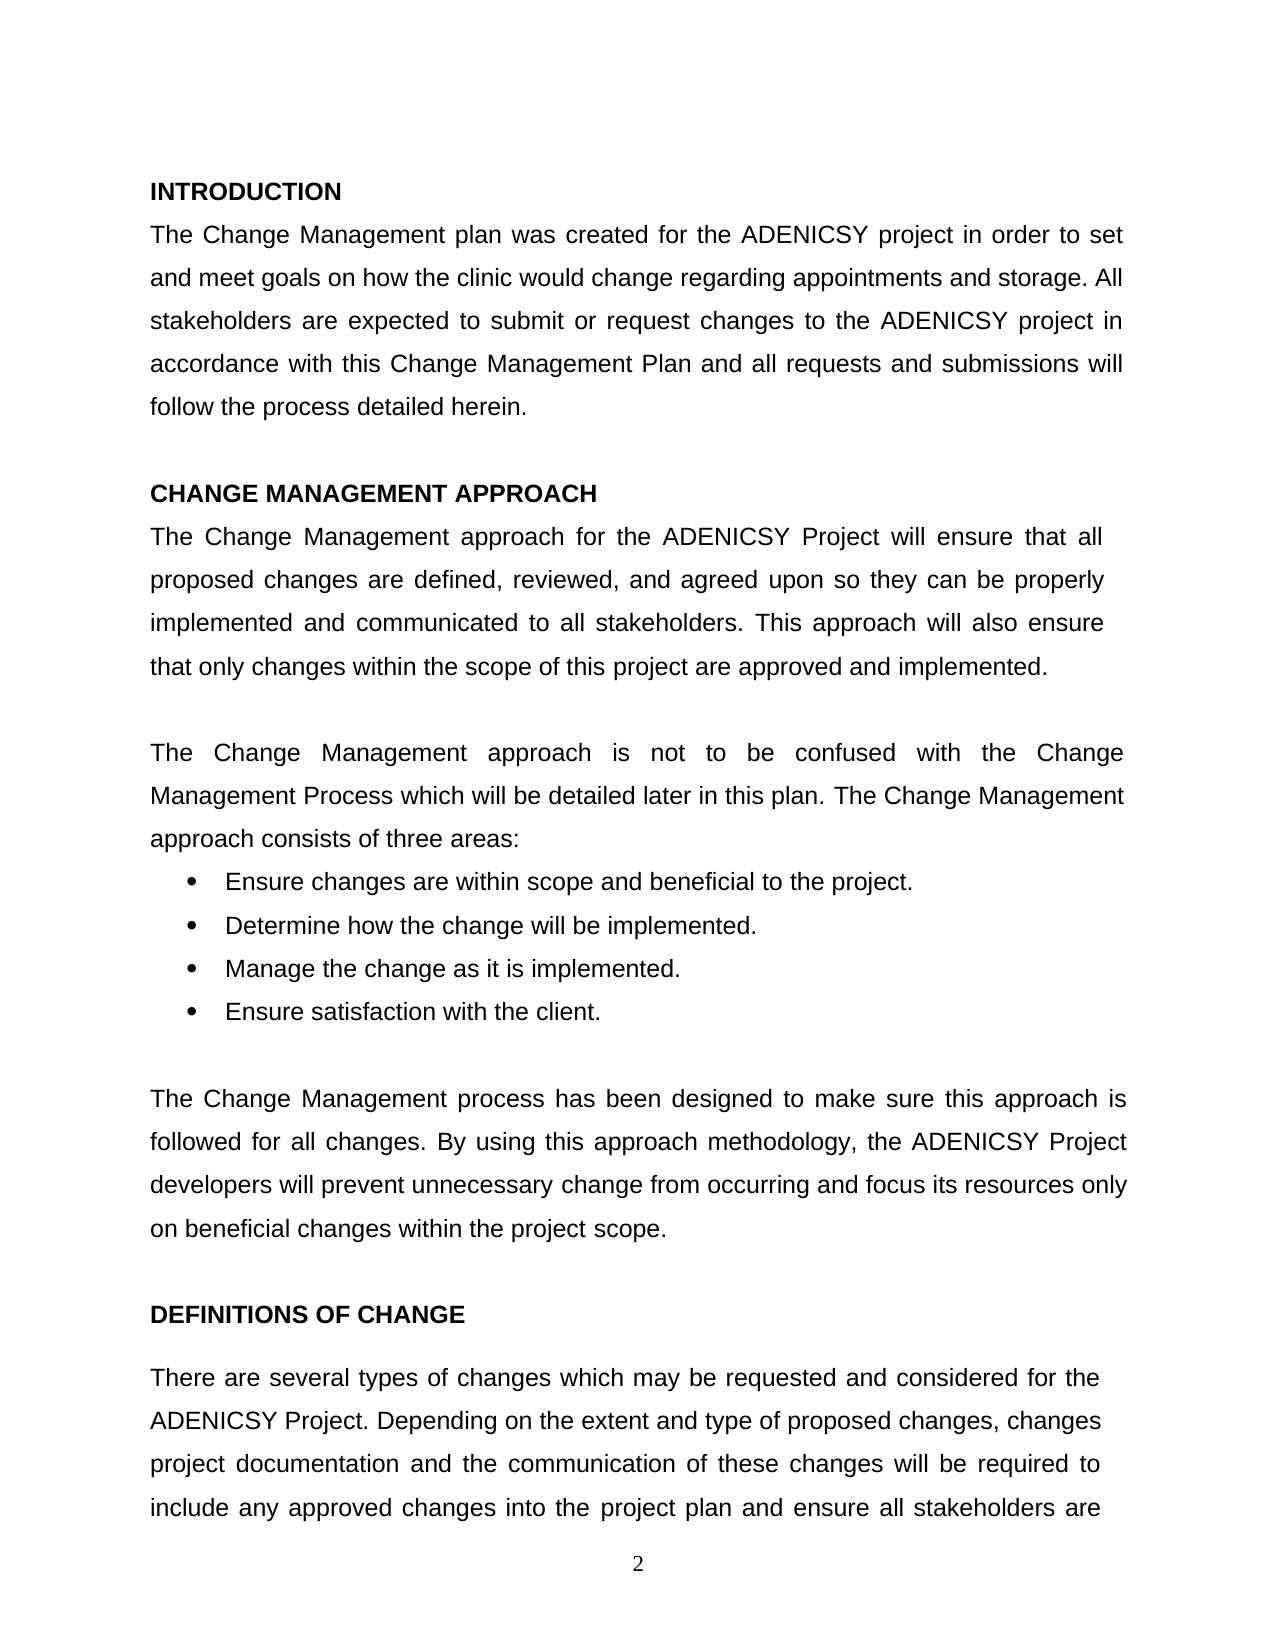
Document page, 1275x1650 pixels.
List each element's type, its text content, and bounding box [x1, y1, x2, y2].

list Ensure changes are within scope and beneficial to the project. [187, 867, 1148, 896]
text INTRODUCTION [150, 176, 1148, 205]
text The Change Management approach is not to be confused with the Change Management Process which will be detailed later in this plan. The Change Management approach consists of three areas: [150, 738, 1125, 853]
text DEFINITIONS OF CHANGE [150, 1301, 1148, 1329]
list Determine how the change will be implemented. [187, 911, 1148, 939]
text The Change Management plan was created for the ADENICSY project in order to set and meet goals on how the clinic would change regarding appointments and storage. All stakeholders are expected to submit or request changes to the ADENICSY project in accordance with this Change Management Plan and all requests and submissions will follow the process detailed herein. [150, 219, 1125, 421]
text The Change Management process has been designed to make sure this approach is followed for all changes. By using this approach methodology, the ADENICSY Project developers will prevent unnecessary change from occurring and focus its resources only on beneficial changes within the project scope. [150, 1084, 1128, 1242]
text The Change Management approach for the ADENICSY Project will ensure that all proposed changes are defined, reviewed, and agreed upon so they can be properly implemented and communicated to all stakeholders. This approach will also ensure that only changes within the scope of this project are approved and implemented. [150, 522, 1105, 680]
list Ensure satisfaction with the client. [187, 997, 1148, 1026]
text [150, 1363, 1101, 1521]
text CHANGE MANAGEMENT APPROACH [150, 479, 1148, 508]
list Manage the change as it is implemented. [187, 954, 1148, 983]
